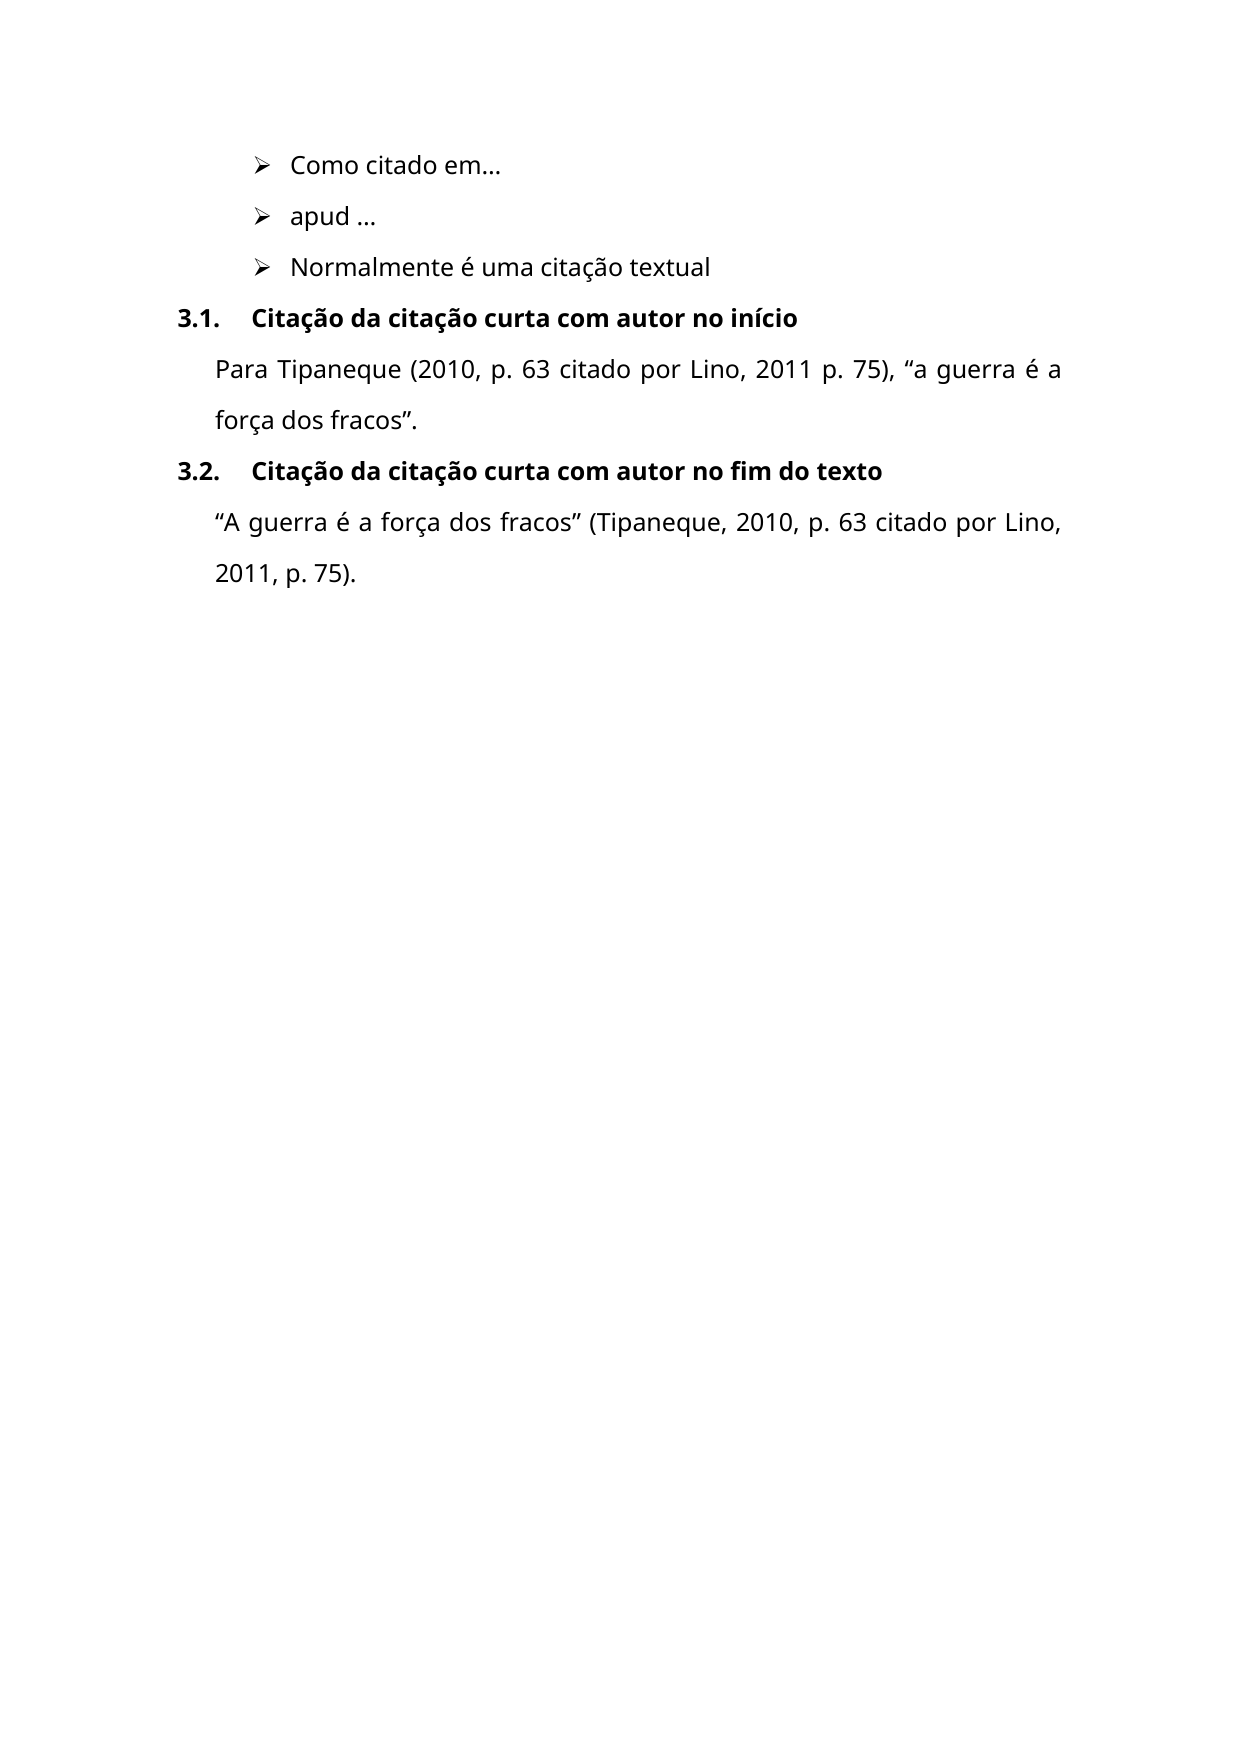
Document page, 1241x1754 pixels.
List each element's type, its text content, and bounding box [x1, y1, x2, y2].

list Normalmente é uma citação textual [252, 250, 1063, 284]
list Para Tipaneque (2010, p. 63 citado por Lino, 2011 p. 75), “a guerra é a força dos fracos”. [215, 352, 1063, 437]
list “A guerra é a força dos fracos” (Tipaneque, 2010, p. 63 citado por Lino, 2011, p. 75). [215, 505, 1063, 590]
list Citação da citação curta com autor no fim do texto [177, 454, 1063, 488]
list apud … [252, 199, 1063, 233]
list Citação da citação curta com autor no início [177, 301, 1063, 335]
list Como citado em… [252, 148, 1063, 182]
